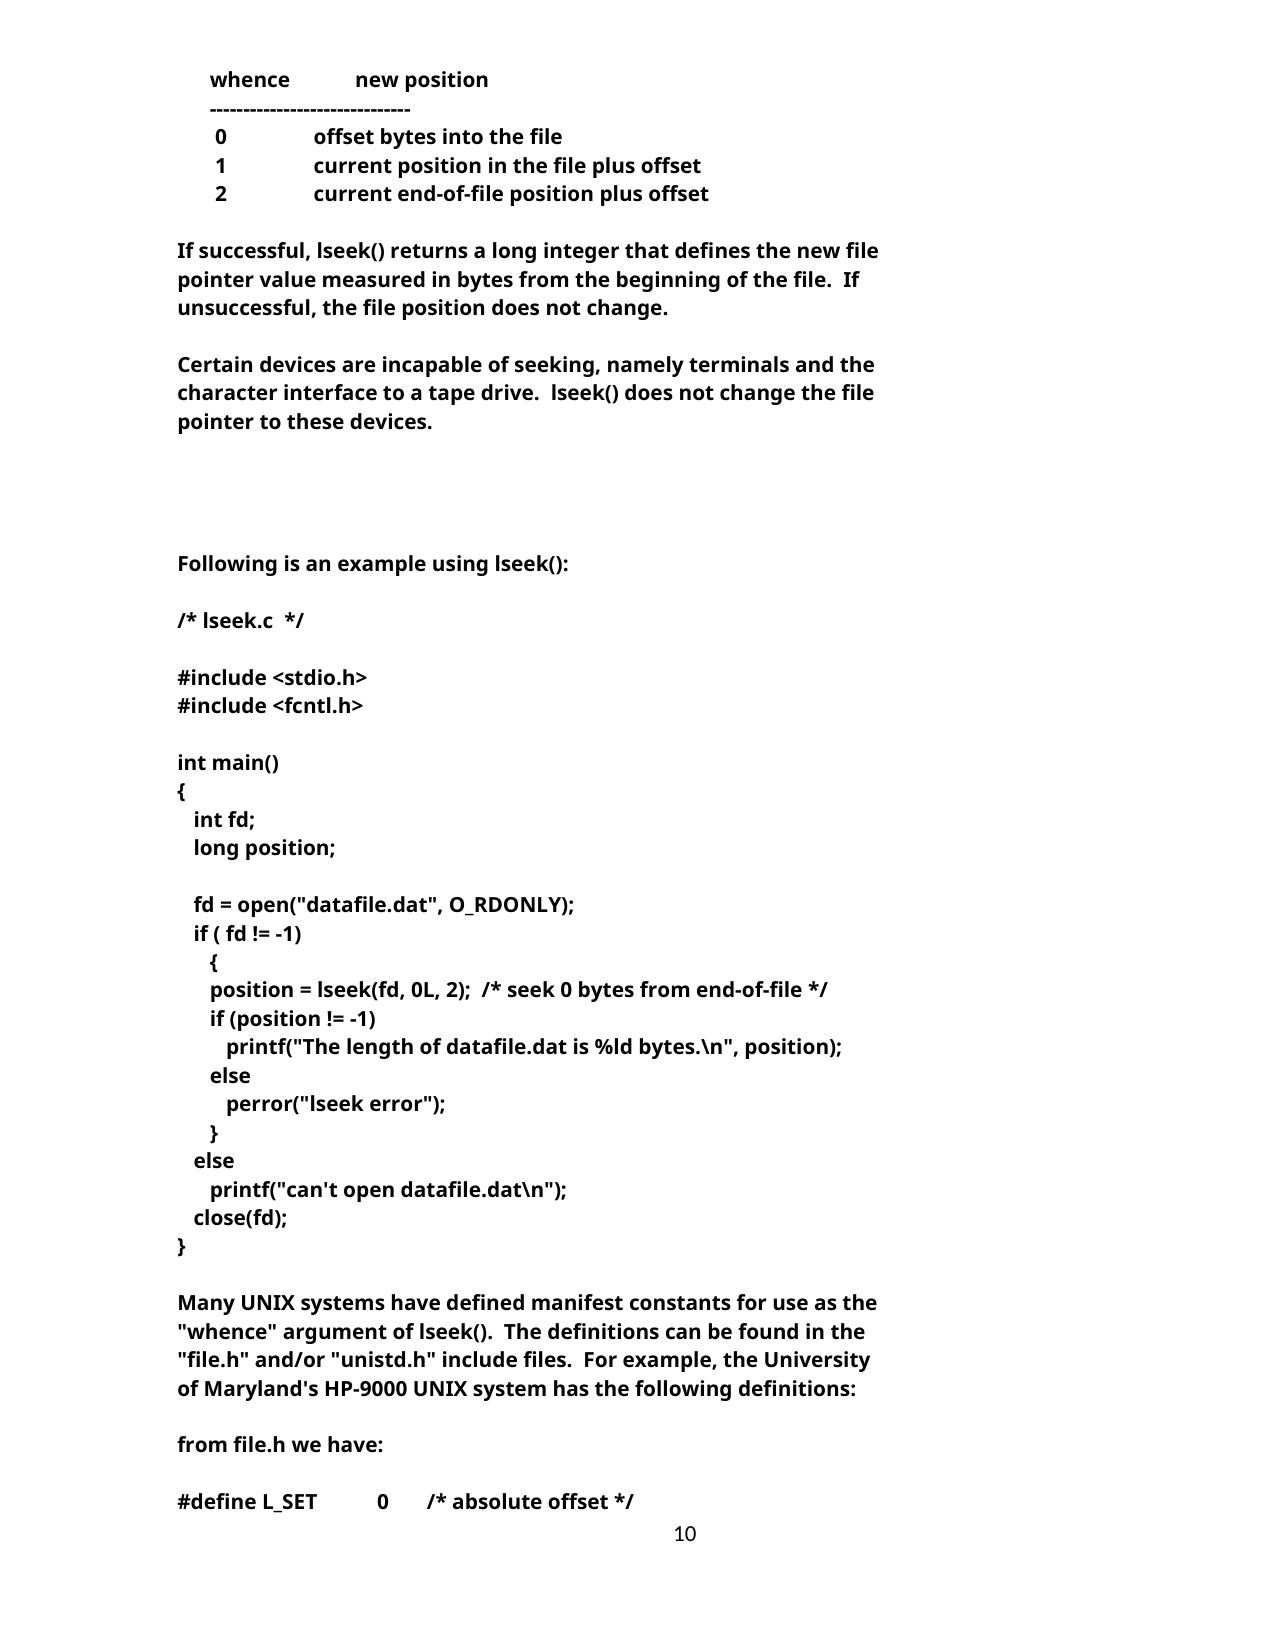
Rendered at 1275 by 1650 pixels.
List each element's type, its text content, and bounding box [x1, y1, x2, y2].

text Certain devices are incapable of seeking, namely terminals and the [150, 350, 1219, 378]
text #include <stdio.h> [150, 663, 1219, 691]
text character interface to a tape drive. lseek() does not change the file [150, 378, 1219, 407]
text int main() [150, 748, 1219, 777]
text if (position != -1) [150, 1004, 1219, 1032]
text position = lseek(fd, 0L, 2); /* seek 0 bytes from end-of-file */ [150, 976, 1219, 1004]
text 2 current end-of-file position plus offset [150, 179, 1219, 208]
text unsuccessful, the file position does not change. [150, 293, 1219, 322]
text from file.h we have: [150, 1431, 1219, 1459]
text close(fd); [150, 1203, 1219, 1232]
text #include <fcntl.h> [150, 691, 1219, 720]
text #define L_SET 0 /* absolute offset */ [150, 1487, 1219, 1516]
text Many UNIX systems have defined manifest constants for use as the [150, 1288, 1219, 1317]
text 1 current position in the file plus offset [150, 151, 1219, 179]
text Following is an example using lseek(): [150, 549, 1219, 577]
text whence new position [150, 66, 1219, 94]
text int fd; [150, 805, 1219, 833]
text "whence" argument of lseek(). The definitions can be found in the [150, 1317, 1219, 1345]
text long position; [150, 833, 1219, 862]
text pointer to these devices. [150, 407, 1219, 435]
text pointer value measured in bytes from the beginning of the file. If [150, 265, 1219, 293]
text { [150, 947, 1219, 976]
text printf("The length of datafile.dat is %ld bytes.\n", position); [150, 1032, 1219, 1061]
text else [150, 1146, 1219, 1175]
text } [150, 1118, 1219, 1146]
text if ( fd != -1) [150, 919, 1219, 947]
text 0 offset bytes into the file [150, 122, 1219, 151]
text printf("can't open datafile.dat\n"); [150, 1175, 1219, 1203]
text "file.h" and/or "unistd.h" include files. For example, the University [150, 1345, 1219, 1374]
text fd = open("datafile.dat", O_RDONLY); [150, 890, 1219, 919]
text /* lseek.c */ [150, 606, 1219, 634]
text If successful, lseek() returns a long integer that defines the new file [150, 236, 1219, 265]
text of Maryland's HP-9000 UNIX system has the following definitions: [150, 1374, 1219, 1402]
text { [150, 777, 1219, 805]
text } [150, 1232, 1219, 1260]
text ------------------------------ [150, 94, 1219, 122]
text perror("lseek error"); [150, 1089, 1219, 1118]
text else [150, 1061, 1219, 1089]
